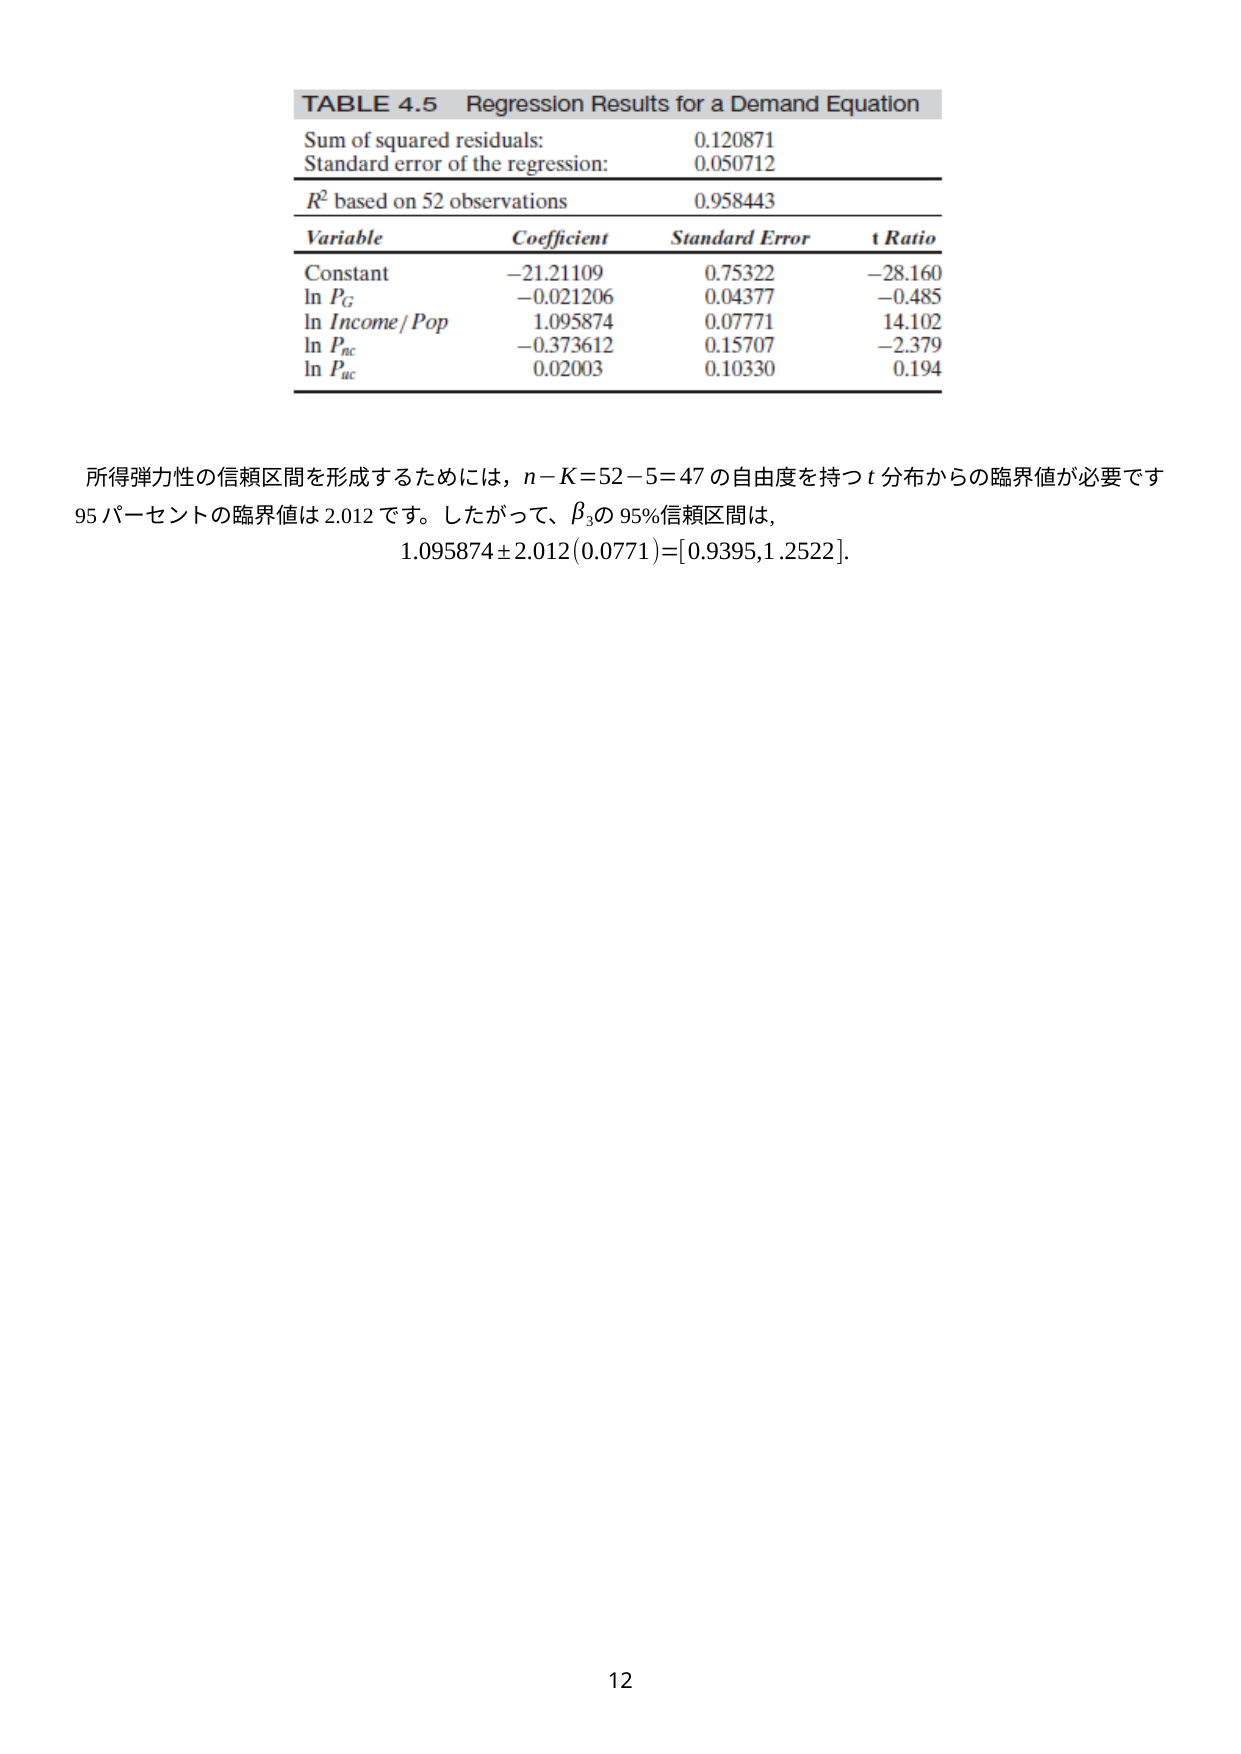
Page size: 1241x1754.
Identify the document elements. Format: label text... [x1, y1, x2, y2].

picture [291, 82, 961, 403]
text 所得弾力性の信頼区間を形成するためには， の自由度を持つ 分布からの臨界値が必要です．95パーセントの臨界値は2.012です。したがって、の95%信頼区間は, [75, 457, 1165, 532]
